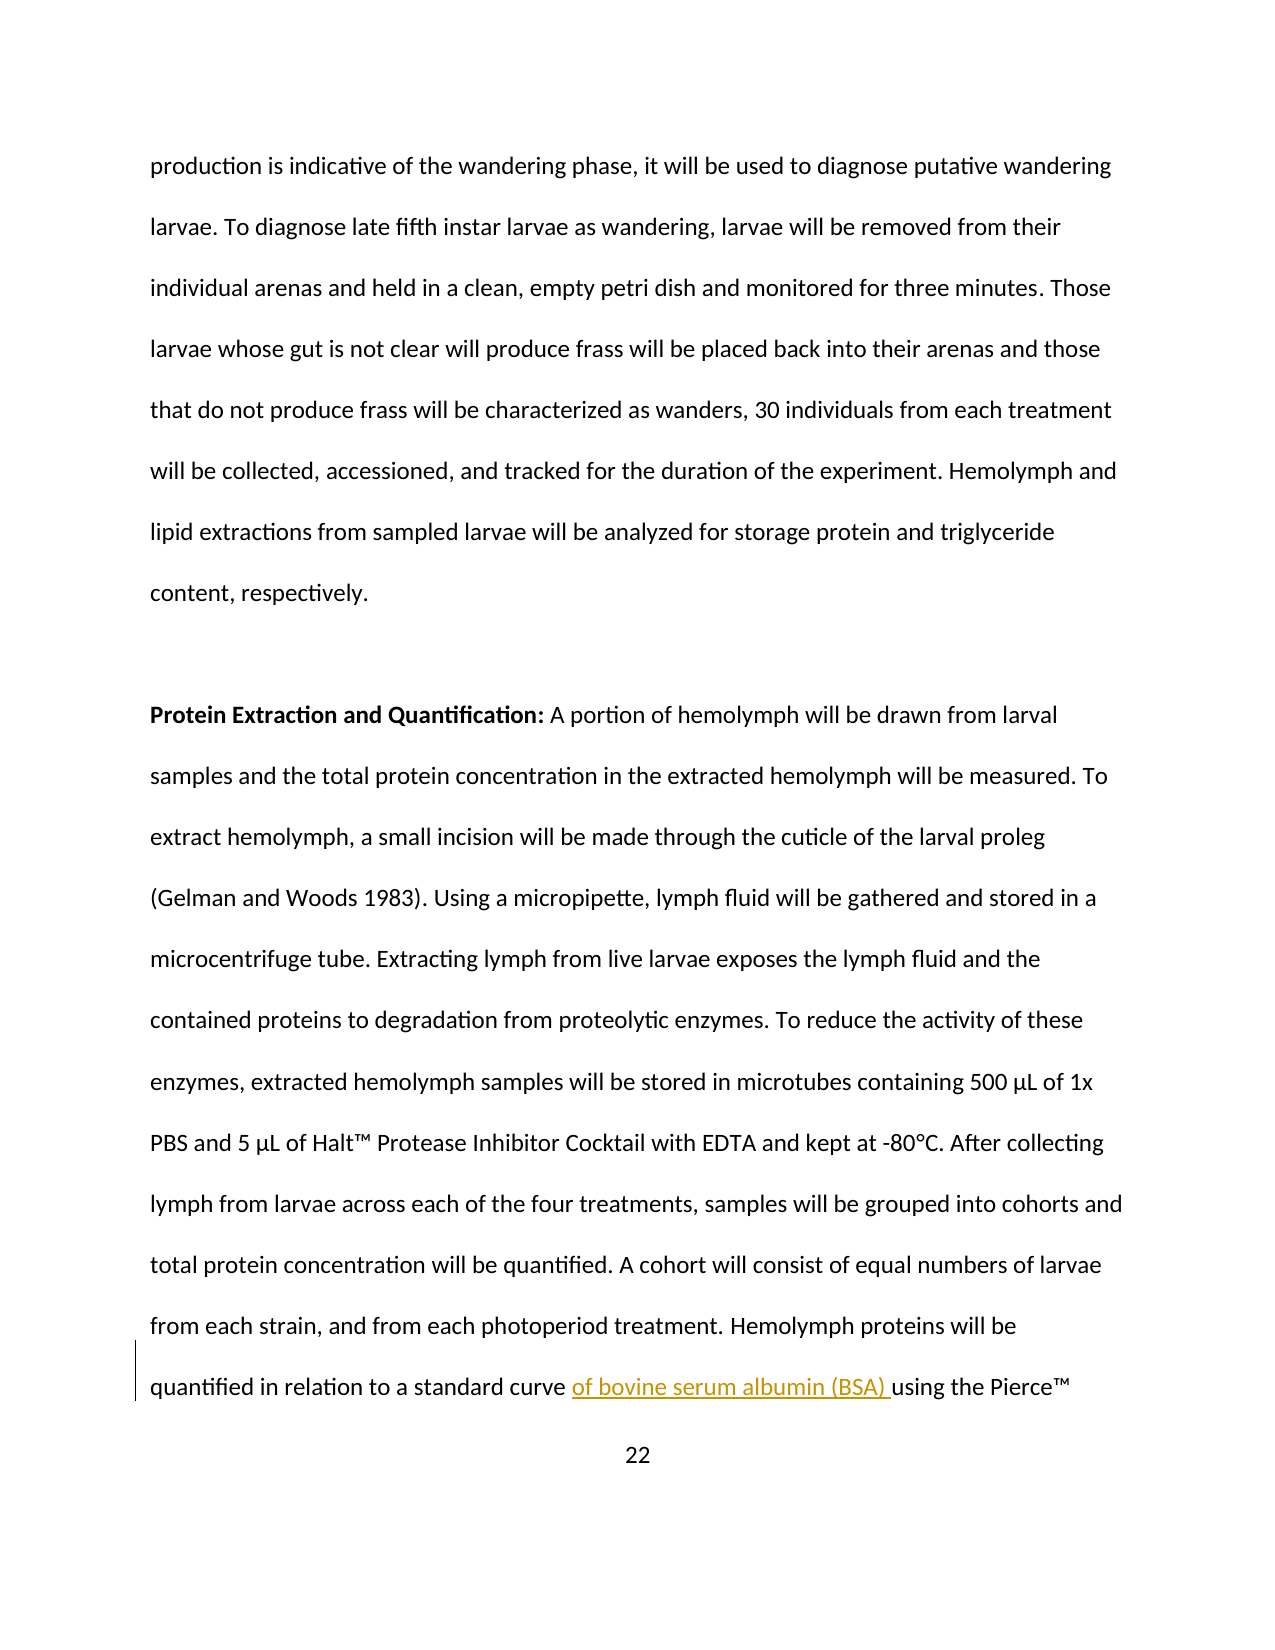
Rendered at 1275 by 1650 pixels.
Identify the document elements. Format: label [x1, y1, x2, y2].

text [150, 150, 1125, 608]
text [150, 699, 1125, 1401]
